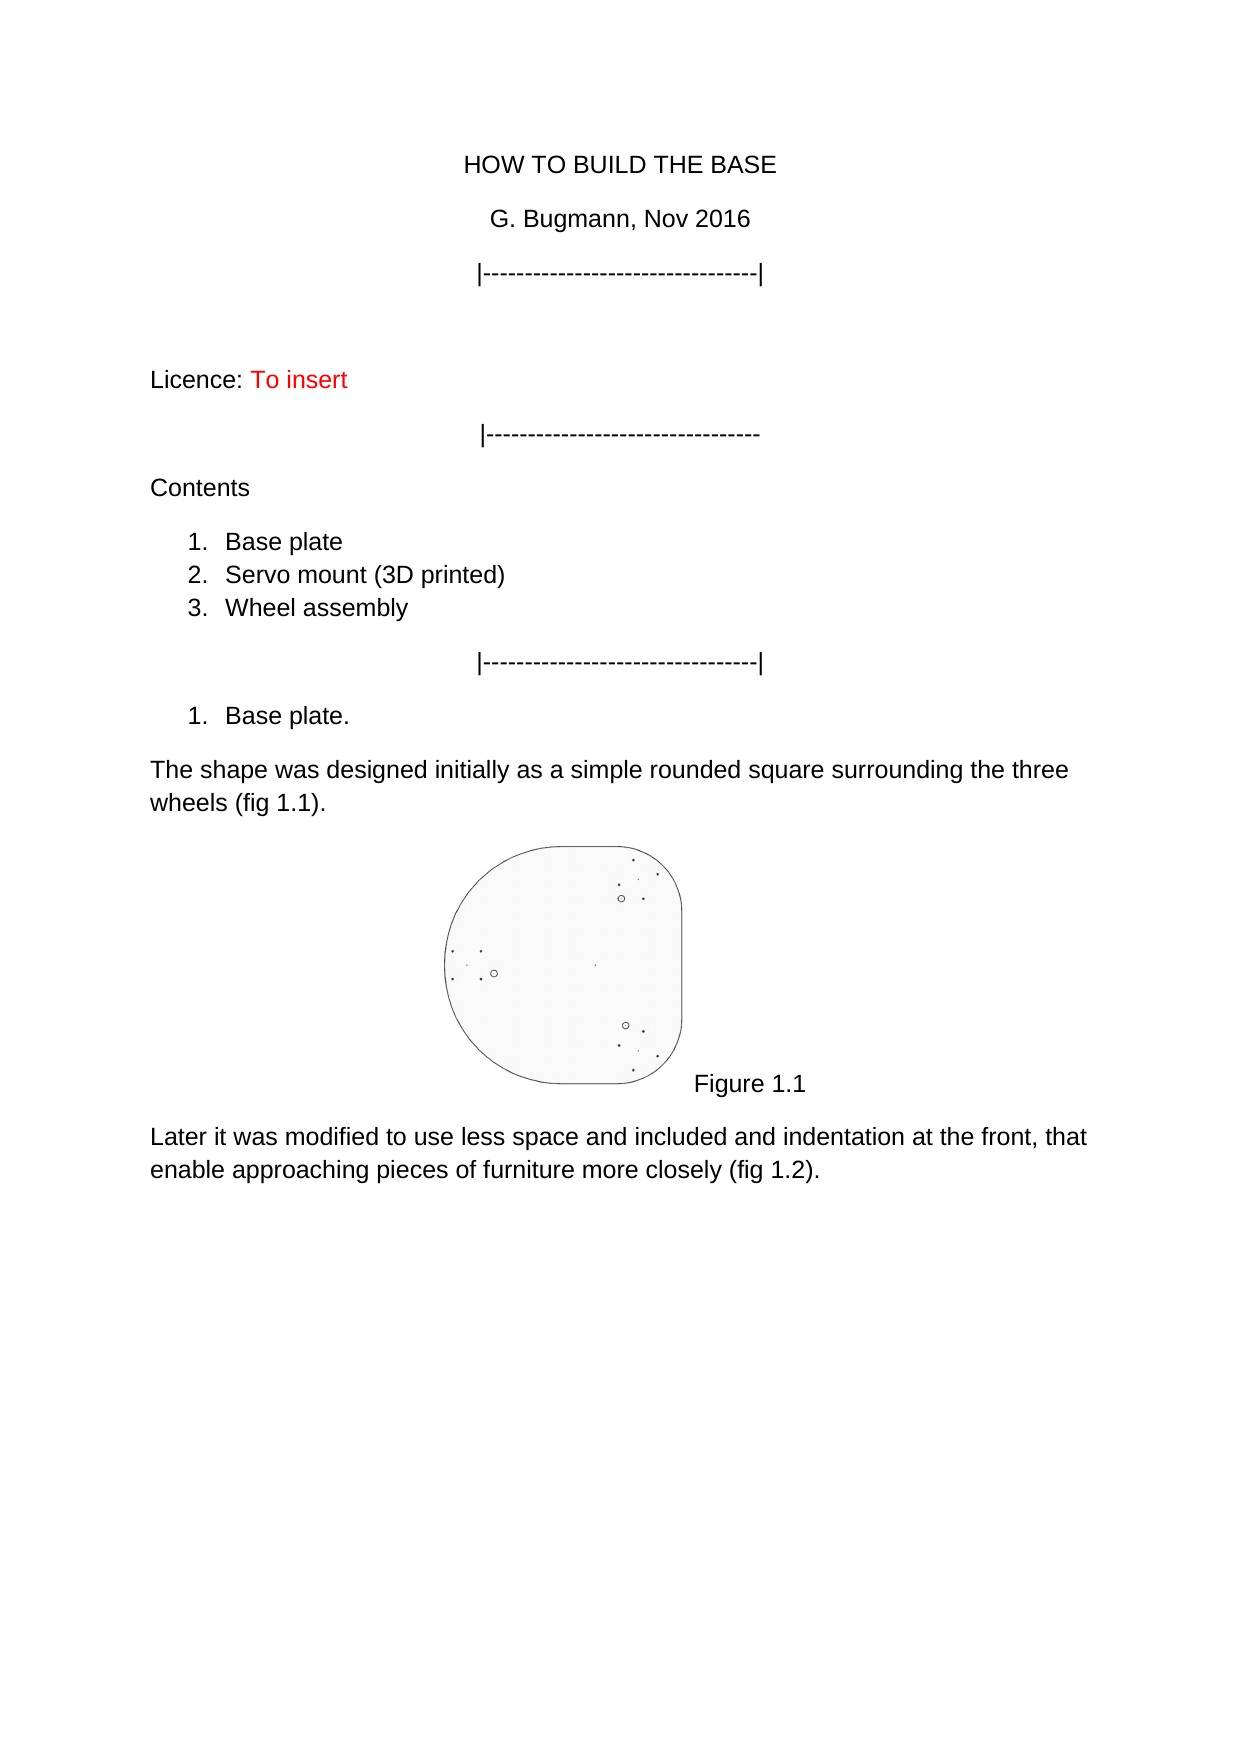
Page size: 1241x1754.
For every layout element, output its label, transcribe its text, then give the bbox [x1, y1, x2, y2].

text G. Bugmann, Nov 2016 [150, 204, 1090, 233]
text |---------------------------------| [150, 647, 1090, 676]
text Contents [150, 473, 1090, 502]
list Base plate [187, 527, 1090, 556]
text |--------------------------------- [150, 419, 1090, 448]
list Servo mount (3D printed) [187, 560, 1090, 589]
text Later it was modified to use less space and included and indentation at the front, that enable approaching pieces of furniture more closely (fig 1.2). [150, 1122, 1090, 1184]
text |---------------------------------| [150, 258, 1090, 286]
text The shape was designed initially as a simple rounded square surrounding the three wheels (fig 1.1). [150, 754, 1090, 816]
text HOW TO BUILD THE BASE [150, 150, 1090, 179]
list Base plate. [187, 701, 1090, 729]
text Figure 1.1 [150, 841, 1090, 1097]
text Licence: To insert [150, 365, 1090, 394]
list Wheel assembly [187, 593, 1090, 622]
